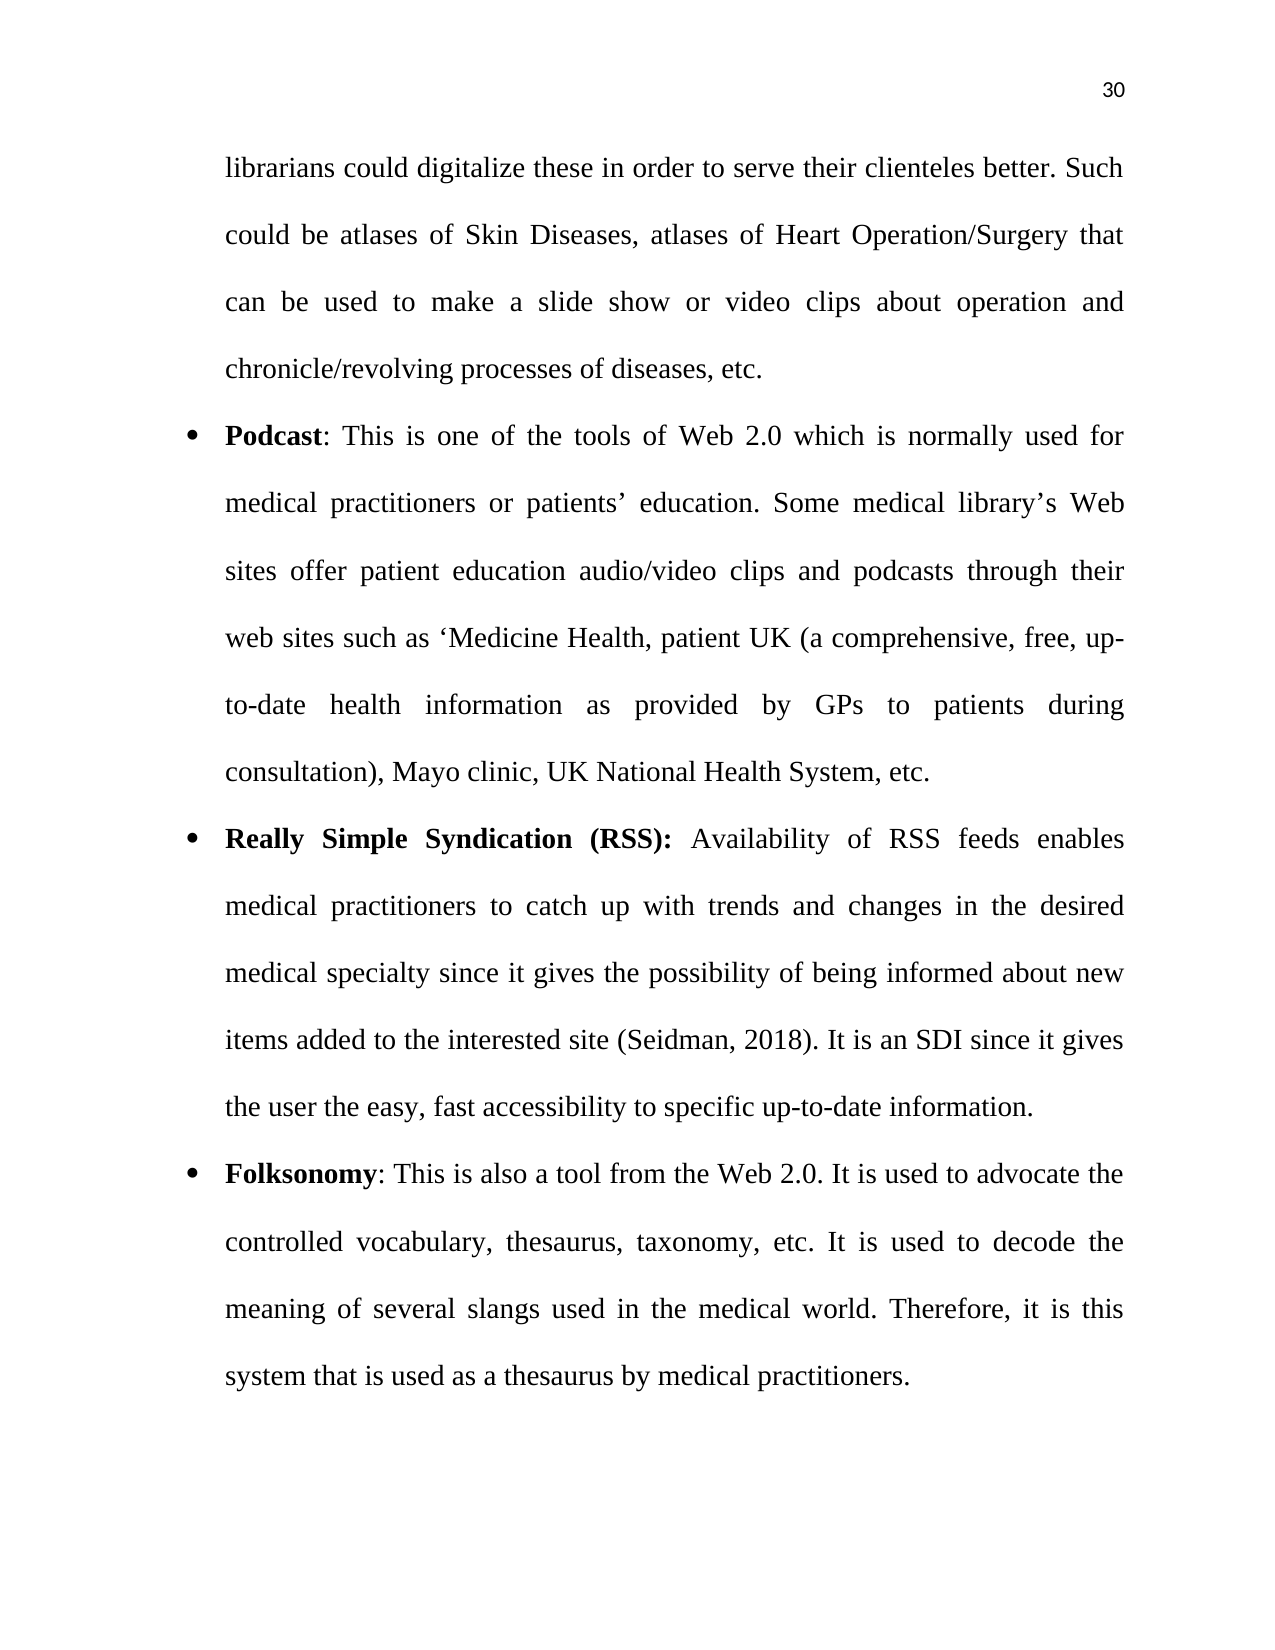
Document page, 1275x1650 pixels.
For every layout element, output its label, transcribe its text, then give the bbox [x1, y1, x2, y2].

list Podcast: This is one of the tools of Web 2.0 which is normally used for medical practitioners or patients’ education. Some medical library’s Web sites offer patient education audio/video clips and podcasts through their web sites such as ‘Medicine Health, patient UK (a comprehensive, free, up-to-date health information as provided by GPs to patients during consultation), Mayo clinic, UK National Health System, etc. [187, 418, 1125, 787]
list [187, 150, 1125, 385]
list Really Simple Syndication (RSS): Availability of RSS feeds enables medical practitioners to catch up with trends and changes in the desired medical specialty since it gives the possibility of being informed about new items added to the interested site (Seidman, 2018). It is an SDI since it gives the user the easy, fast accessibility to specific up-to-date information. [187, 821, 1125, 1123]
list Folksonomy: This is also a tool from the Web 2.0. It is used to advocate the controlled vocabulary, thesaurus, taxonomy, etc. It is used to decode the meaning of several slangs used in the medical world. Therefore, it is this system that is used as a thesaurus by medical practitioners. [187, 1156, 1125, 1391]
